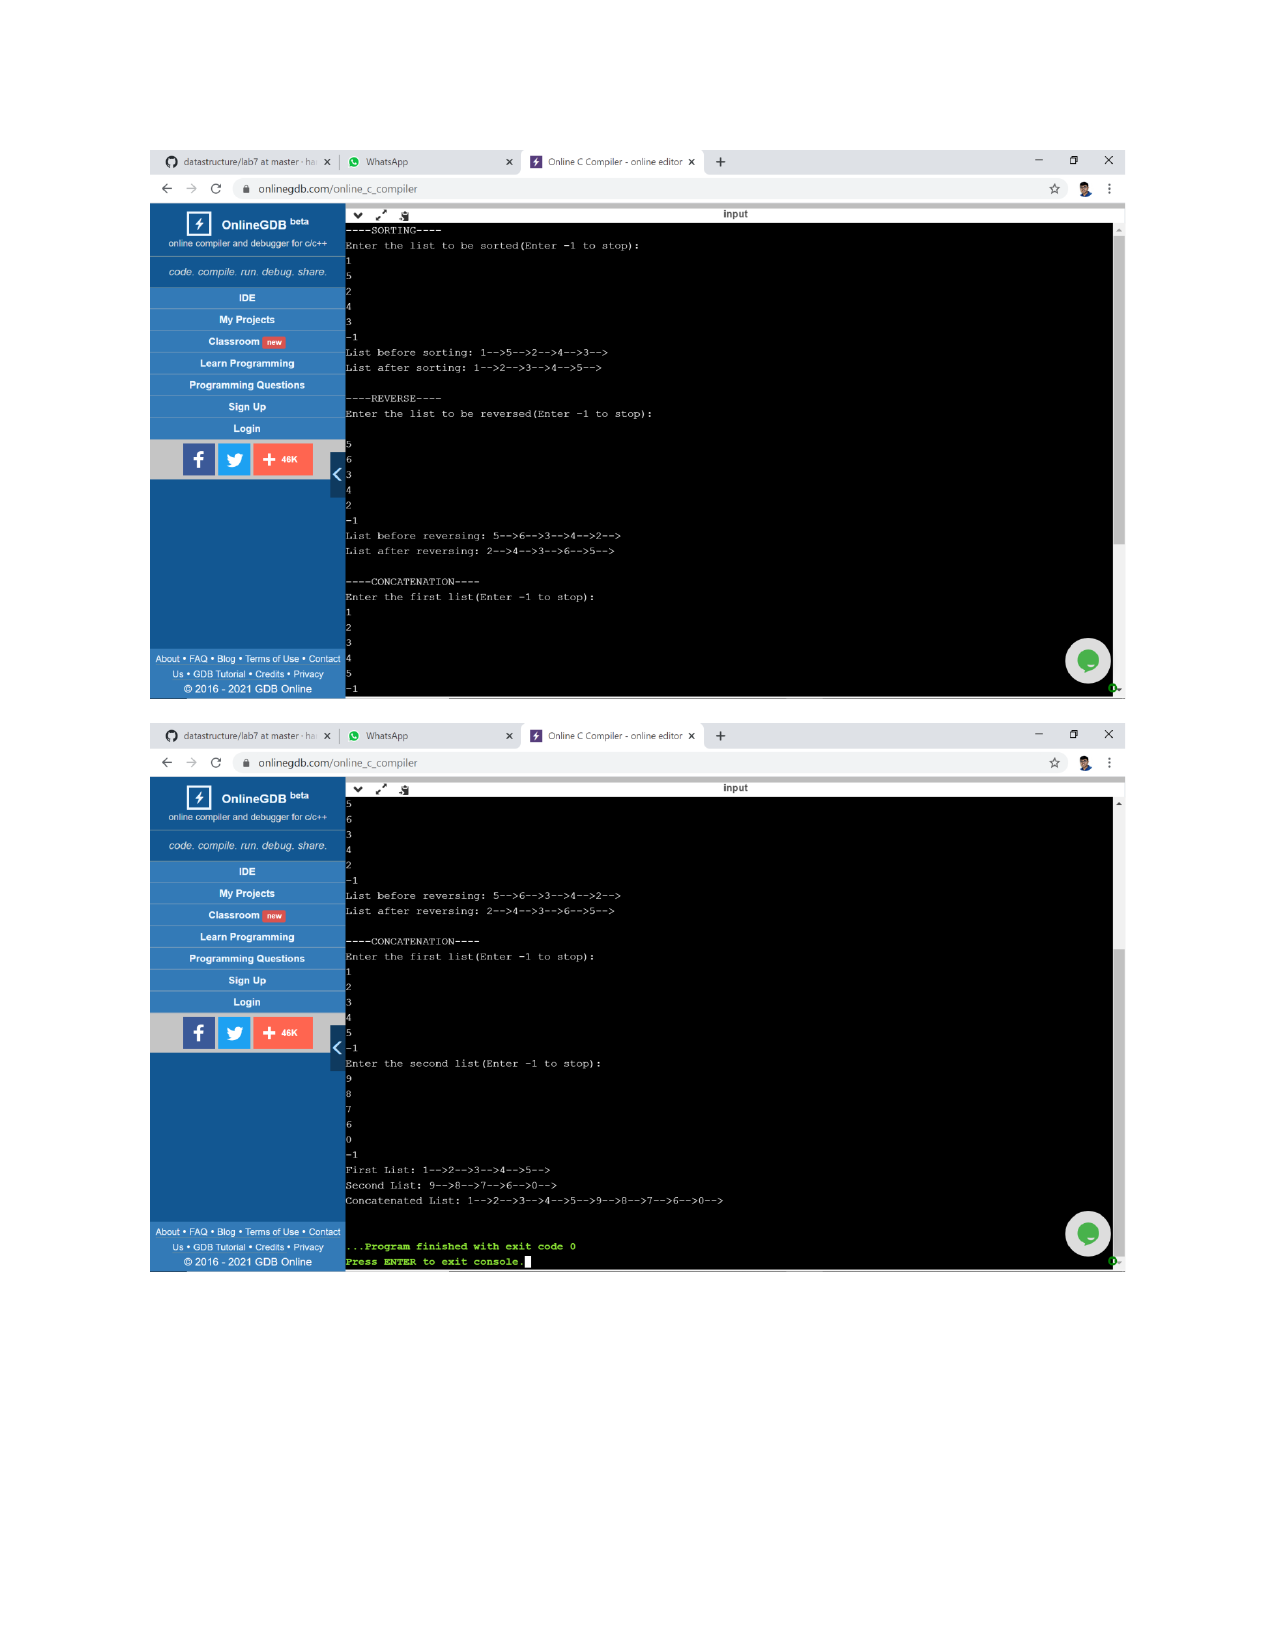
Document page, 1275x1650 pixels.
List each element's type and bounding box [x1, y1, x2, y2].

picture [150, 150, 1125, 699]
picture [150, 723, 1125, 1272]
